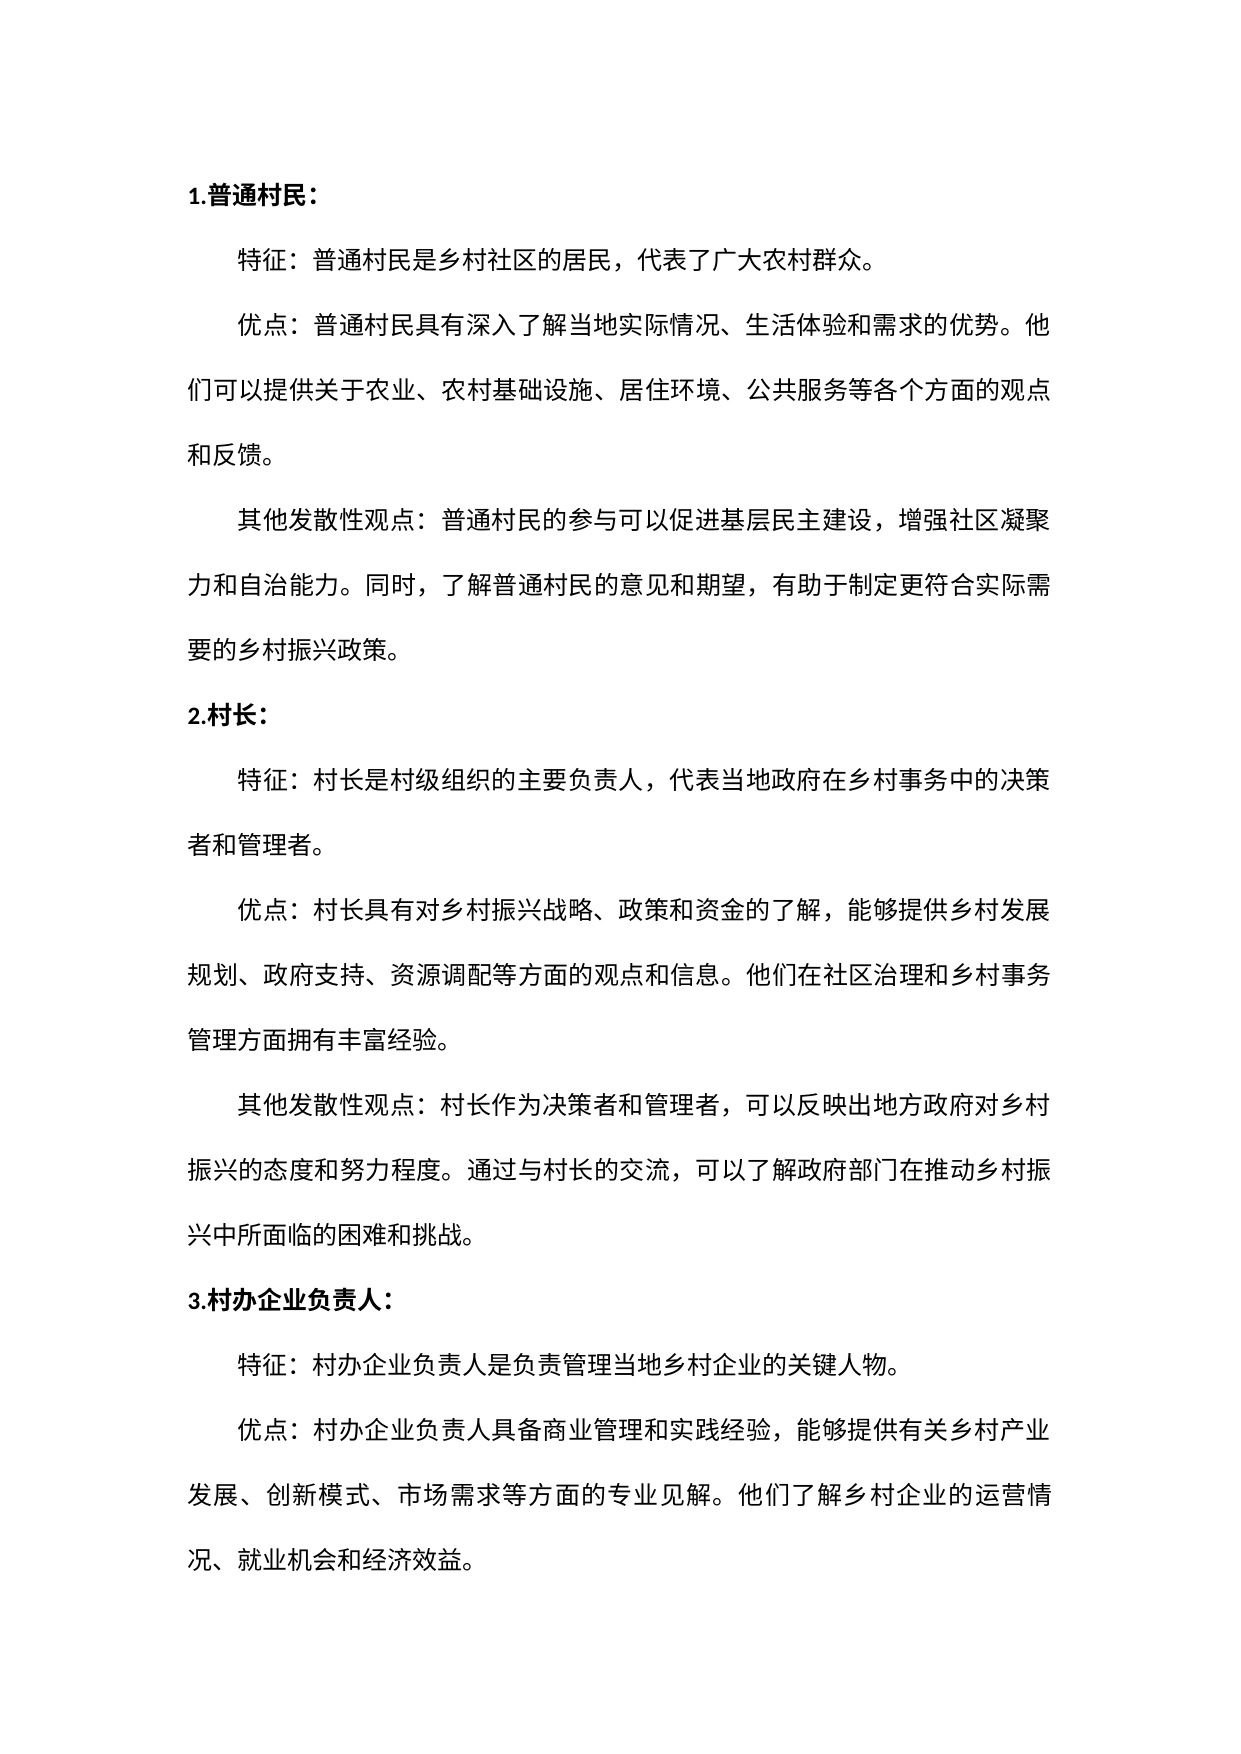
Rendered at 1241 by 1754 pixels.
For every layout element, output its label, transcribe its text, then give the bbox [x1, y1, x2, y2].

text 3.村办企业负责人： [187, 1267, 1053, 1332]
list 优点：普通村民具有深入了解当地实际情况、生活体验和需求的优势。他们可以提供关于农业、农村基础设施、居住环境、公共服务等各个方面的观点和反馈。 [187, 292, 1053, 487]
list 优点：村办企业负责人具备商业管理和实践经验，能够提供有关乡村产业发展、创新模式、市场需求等方面的专业见解。他们了解乡村企业的运营情况、就业机会和经济效益。 [187, 1397, 1053, 1592]
list 2.村长： [187, 682, 1053, 747]
list 1.普通村民： [187, 162, 1053, 227]
list 优点：村长具有对乡村振兴战略、政策和资金的了解，能够提供乡村发展规划、政府支持、资源调配等方面的观点和信息。他们在社区治理和乡村事务管理方面拥有丰富经验。 [187, 877, 1053, 1072]
list 特征：普通村民是乡村社区的居民，代表了广大农村群众。 [187, 227, 1053, 292]
list 其他发散性观点：普通村民的参与可以促进基层民主建设，增强社区凝聚力和自治能力。同时，了解普通村民的意见和期望，有助于制定更符合实际需要的乡村振兴政策。 [187, 487, 1053, 682]
list 其他发散性观点：村长作为决策者和管理者，可以反映出地方政府对乡村振兴的态度和努力程度。通过与村长的交流，可以了解政府部门在推动乡村振兴中所面临的困难和挑战。 [187, 1072, 1053, 1267]
list 特征：村办企业负责人是负责管理当地乡村企业的关键人物。 [187, 1332, 1053, 1397]
list 特征：村长是村级组织的主要负责人，代表当地政府在乡村事务中的决策者和管理者。 [187, 747, 1053, 877]
